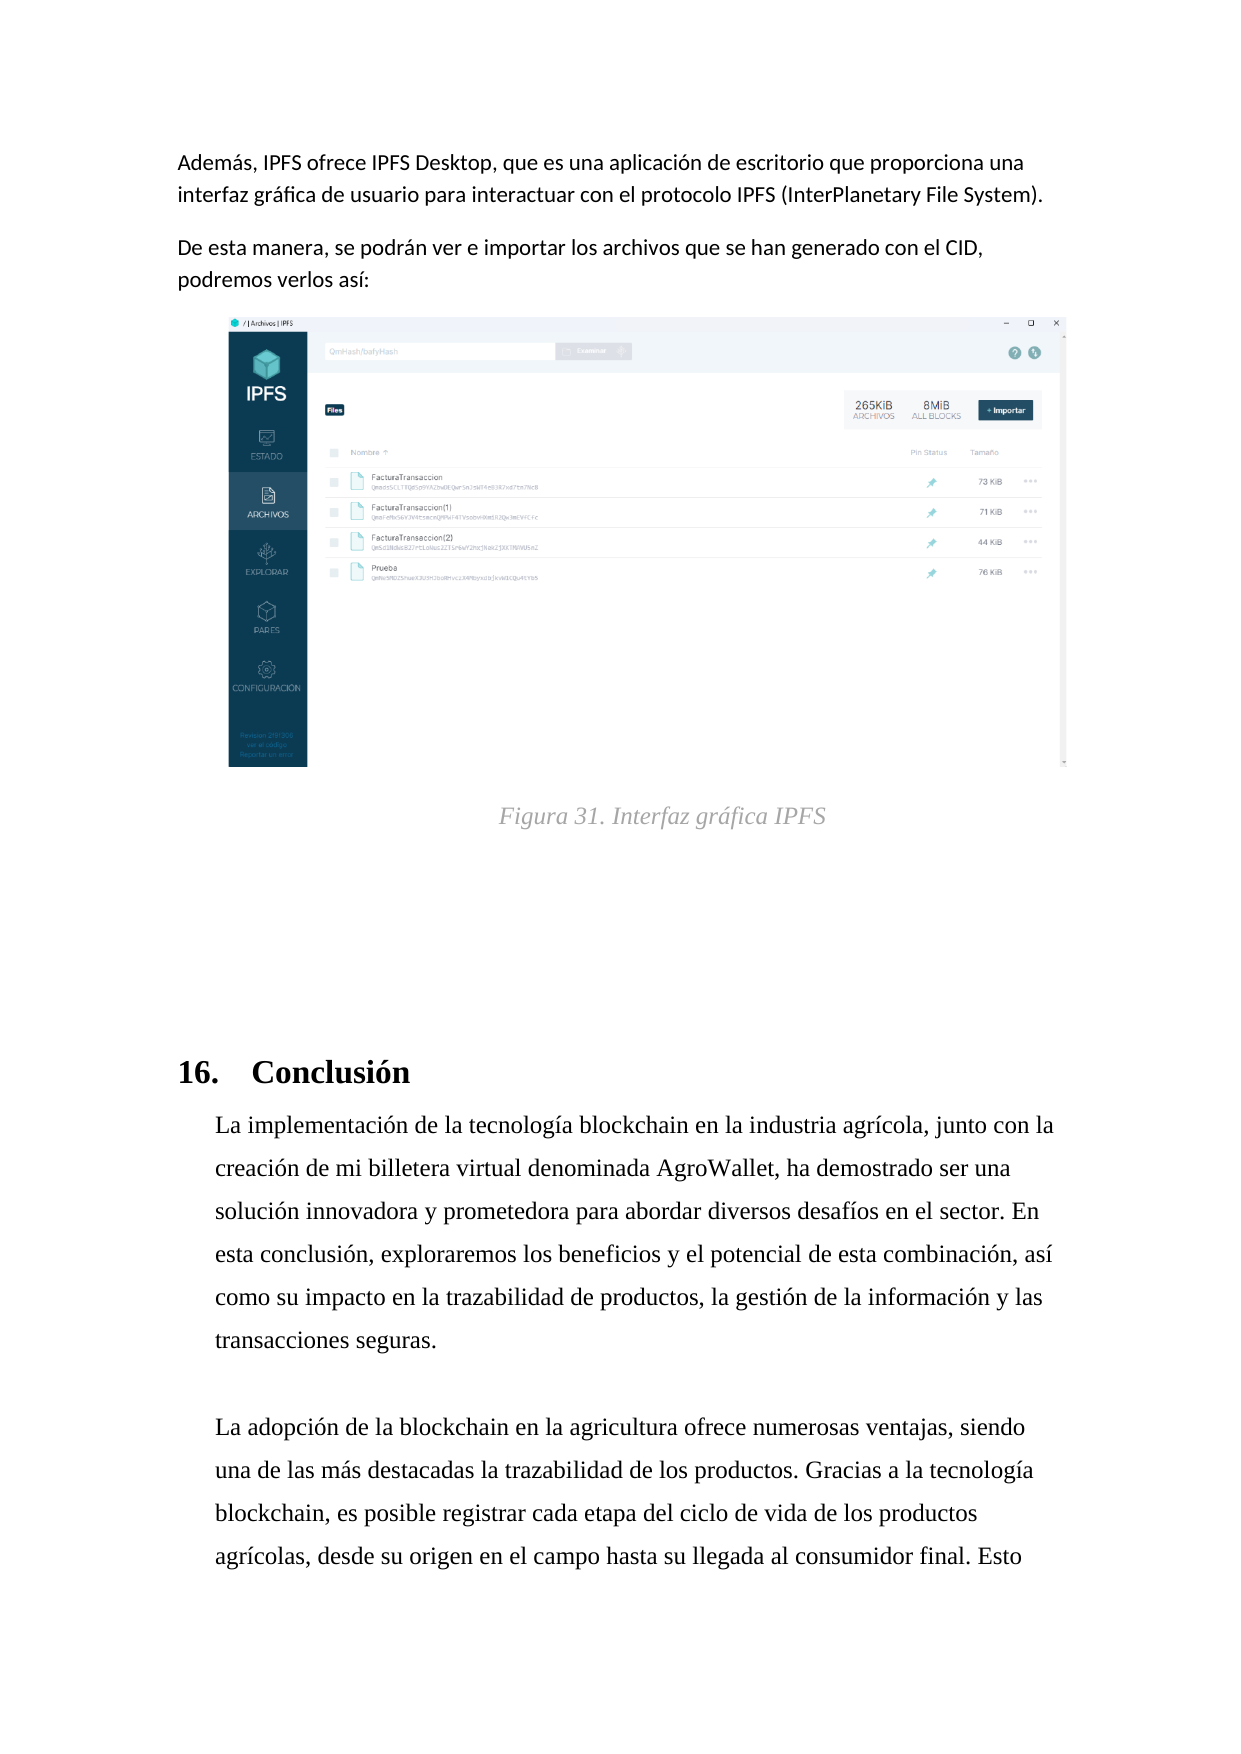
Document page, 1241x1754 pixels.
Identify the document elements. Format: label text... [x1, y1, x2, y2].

list La implementación de la tecnología blockchain en la industria agrícola, junto con la creación de mi billetera virtual denominada AgroWallet, ha demostrado ser una solución innovadora y prometedora para abordar diversos desafíos en el sector. En esta conclusión, exploraremos los beneficios y el potencial de esta combinación, así como su impacto en la trazabilidad de productos, la gestión de la información y las transacciones seguras. [215, 1110, 1063, 1354]
text Además, IPFS ofrece IPFS Desktop, que es una aplicación de escritorio que proporciona una interfaz gráfica de usuario para interactuar con el protocolo IPFS (InterPlanetary File System). [177, 148, 1063, 208]
picture [228, 317, 1067, 767]
text De esta manera, se podrán ver e importar los archivos que se han generado con el CID, podremos verlos así: [177, 233, 1063, 293]
subtitle Conclusión [177, 1052, 1063, 1091]
